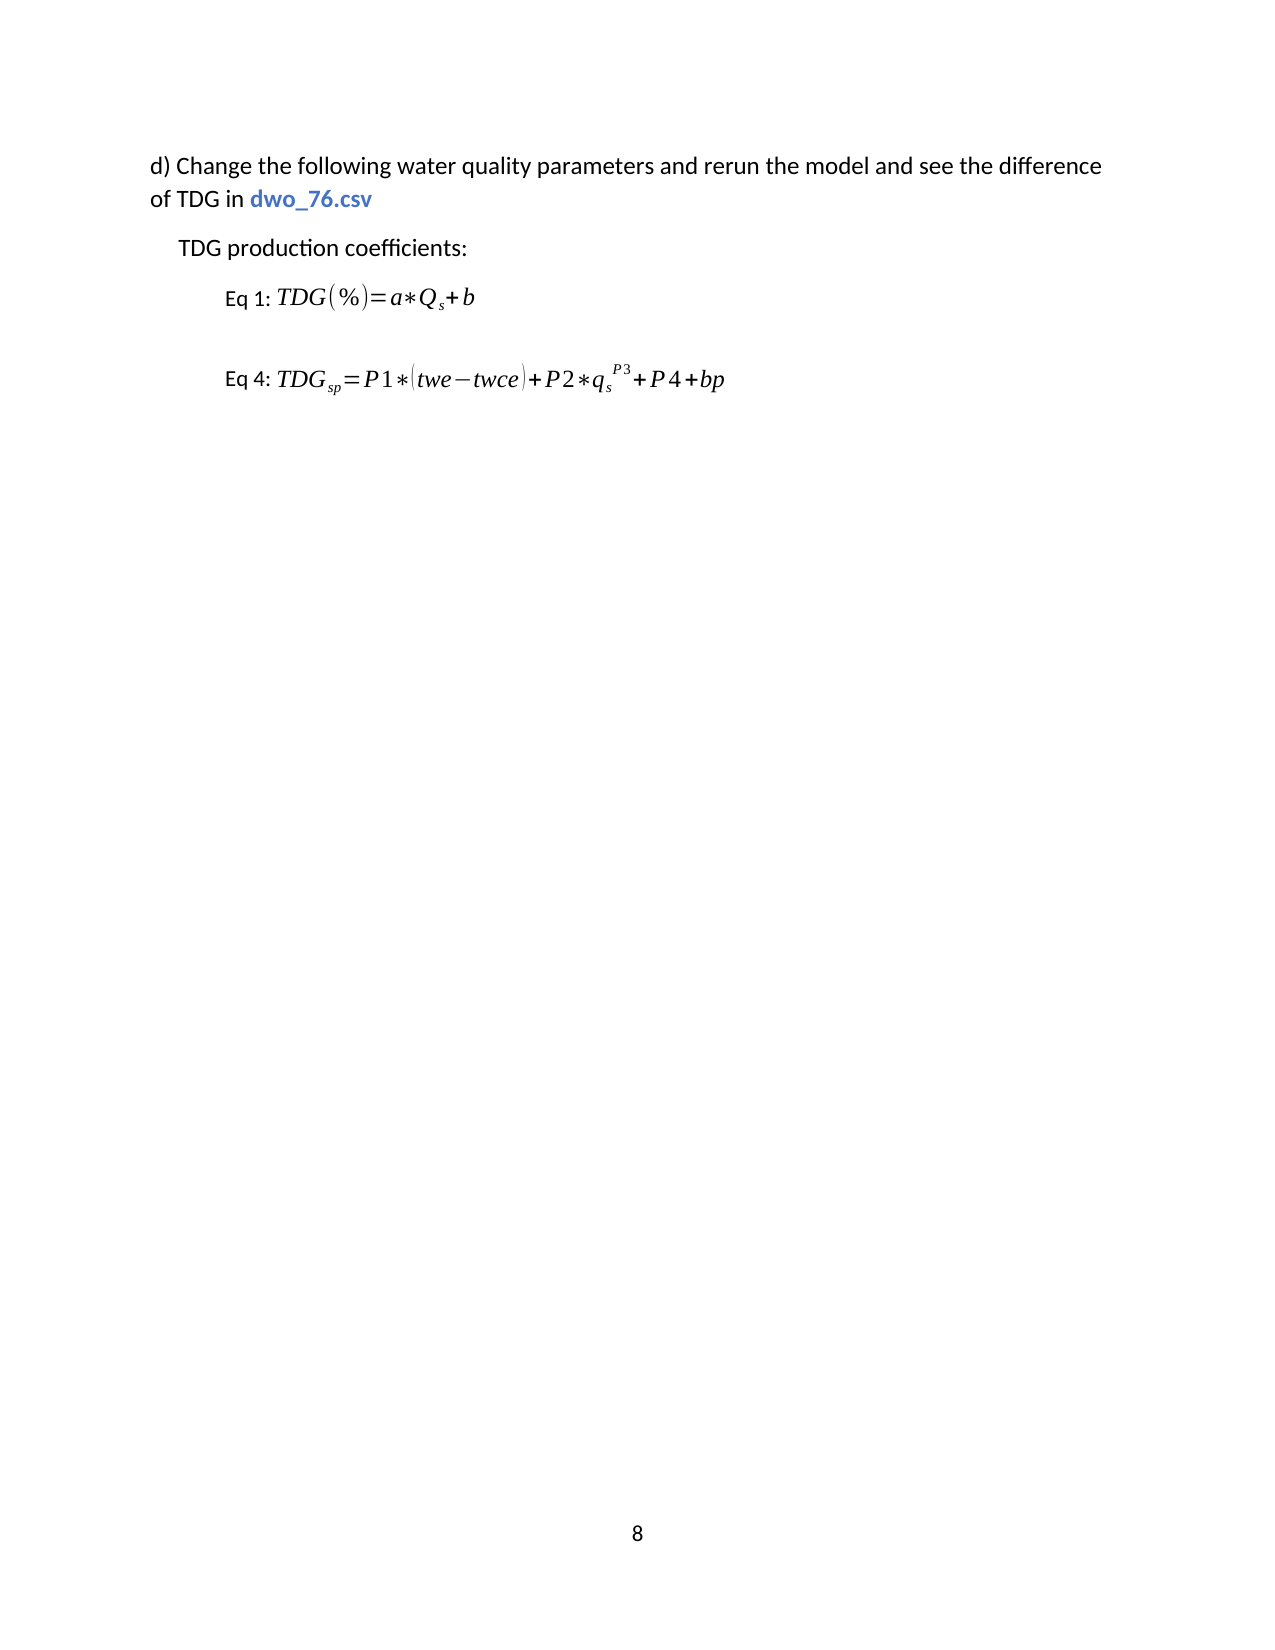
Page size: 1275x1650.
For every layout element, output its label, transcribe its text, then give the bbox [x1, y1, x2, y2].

text TDG production coefficients: [178, 232, 1125, 263]
text d) Change the following water quality parameters and rerun the model and see the difference of TDG in dwo_76.csv [150, 150, 1125, 213]
text Eq 4: [225, 361, 1125, 396]
text Eq 1: [225, 282, 1125, 314]
